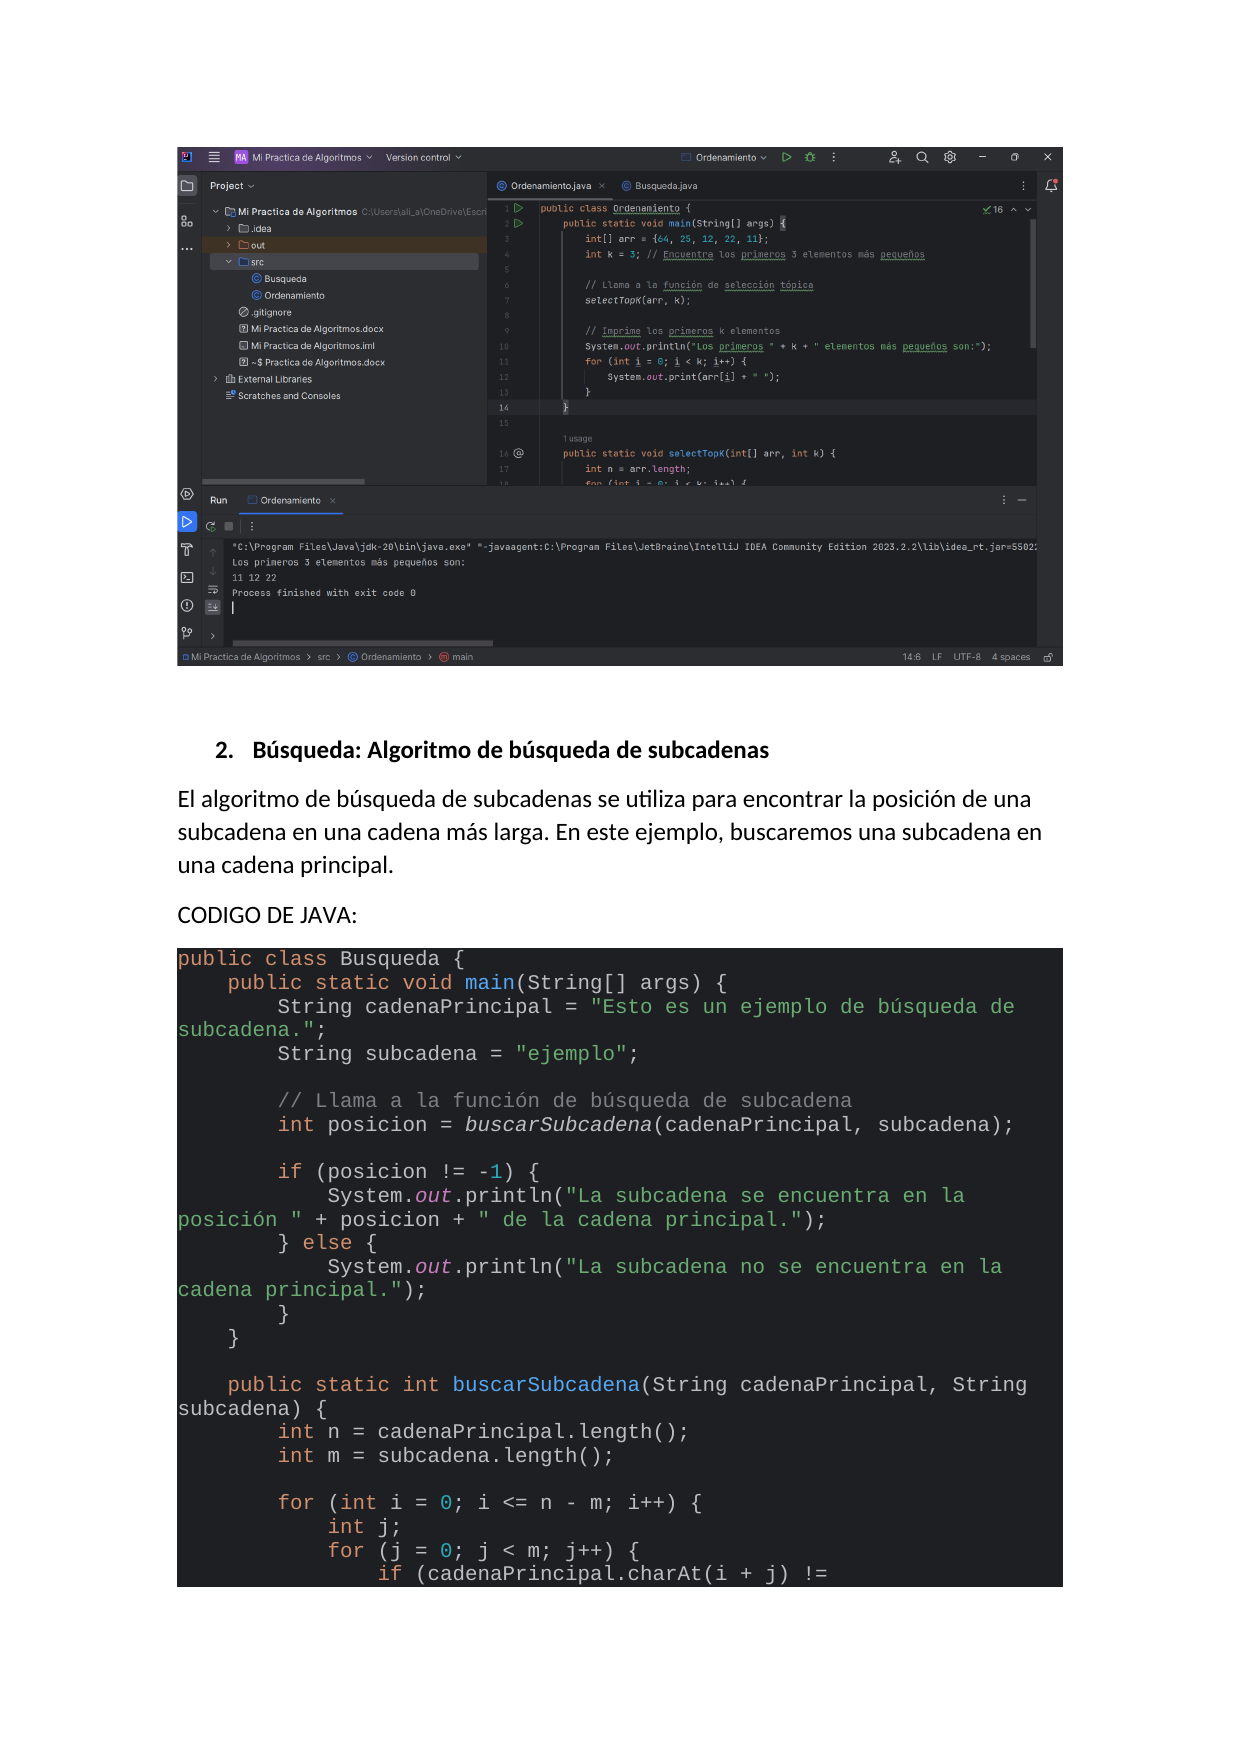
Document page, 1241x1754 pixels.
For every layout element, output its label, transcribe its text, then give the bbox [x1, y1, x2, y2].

text CODIGO DE JAVA: [177, 899, 1063, 929]
picture [177, 147, 1063, 666]
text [177, 948, 1063, 1587]
list Búsqueda: Algoritmo de búsqueda de subcadenas [215, 734, 1063, 764]
text El algoritmo de búsqueda de subcadenas se utiliza para encontrar la posición de una subcadena en una cadena más larga. En este ejemplo, buscaremos una subcadena en una cadena principal. [177, 783, 1063, 880]
